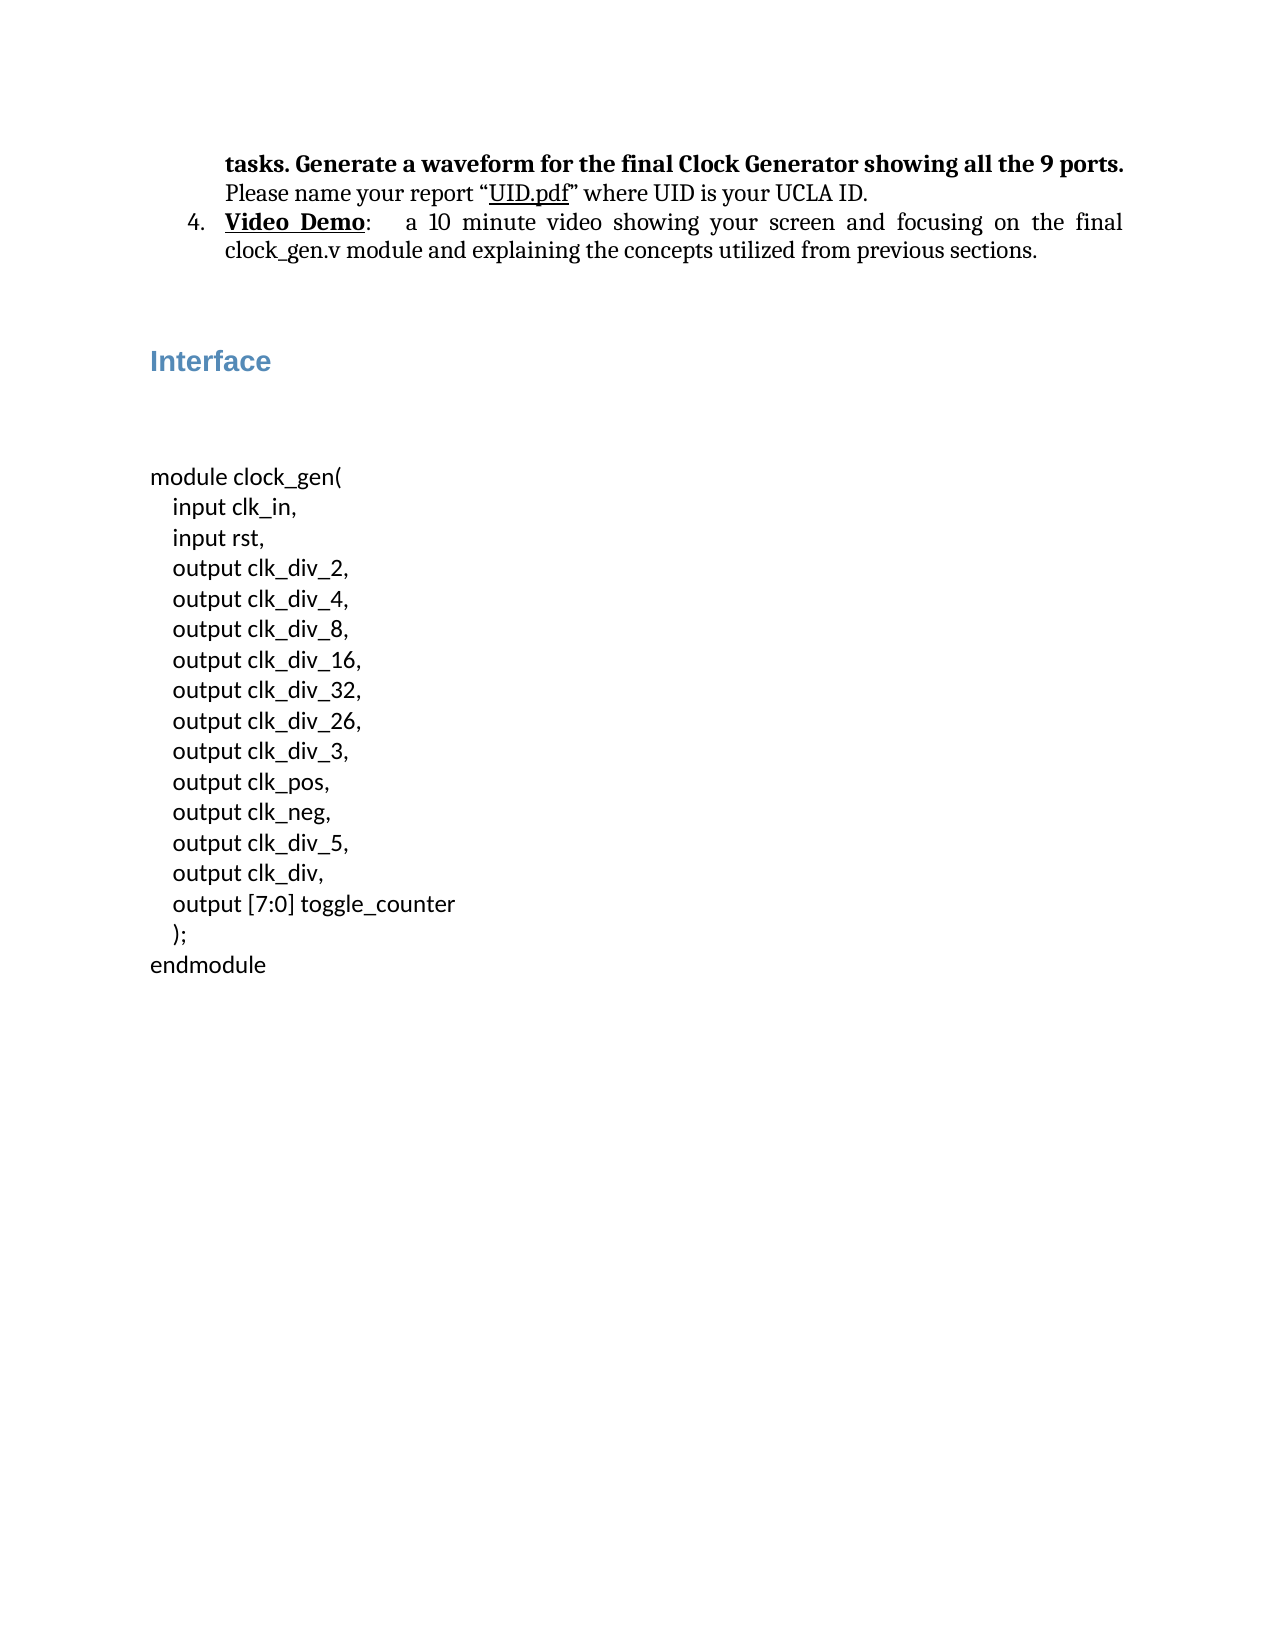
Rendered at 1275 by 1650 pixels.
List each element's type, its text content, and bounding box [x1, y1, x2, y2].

text input rst, [150, 522, 1125, 552]
text ); [150, 919, 1125, 949]
text output clk_div_26, [150, 705, 1125, 736]
text output clk_div_8, [150, 613, 1125, 644]
text output clk_div_2, [150, 552, 1125, 583]
list Video Demo: a 10 minute video showing your screen and focusing on the final clock_gen.v module and explaining the concepts utilized from previous sections. [187, 207, 1125, 265]
text output clk_div, [150, 858, 1125, 888]
text output clk_div_32, [150, 674, 1125, 705]
text output clk_div_5, [150, 827, 1125, 858]
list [187, 150, 1125, 207]
text output clk_div_16, [150, 644, 1125, 674]
text Interface [150, 344, 1125, 377]
text output clk_div_3, [150, 736, 1125, 766]
text output clk_pos, [150, 766, 1125, 797]
text output clk_div_4, [150, 583, 1125, 613]
text module clock_gen( [150, 461, 1125, 491]
text endmodule [150, 949, 1125, 980]
text input clk_in, [150, 491, 1125, 522]
text output clk_neg, [150, 797, 1125, 827]
text output [7:0] toggle_counter [150, 888, 1125, 919]
